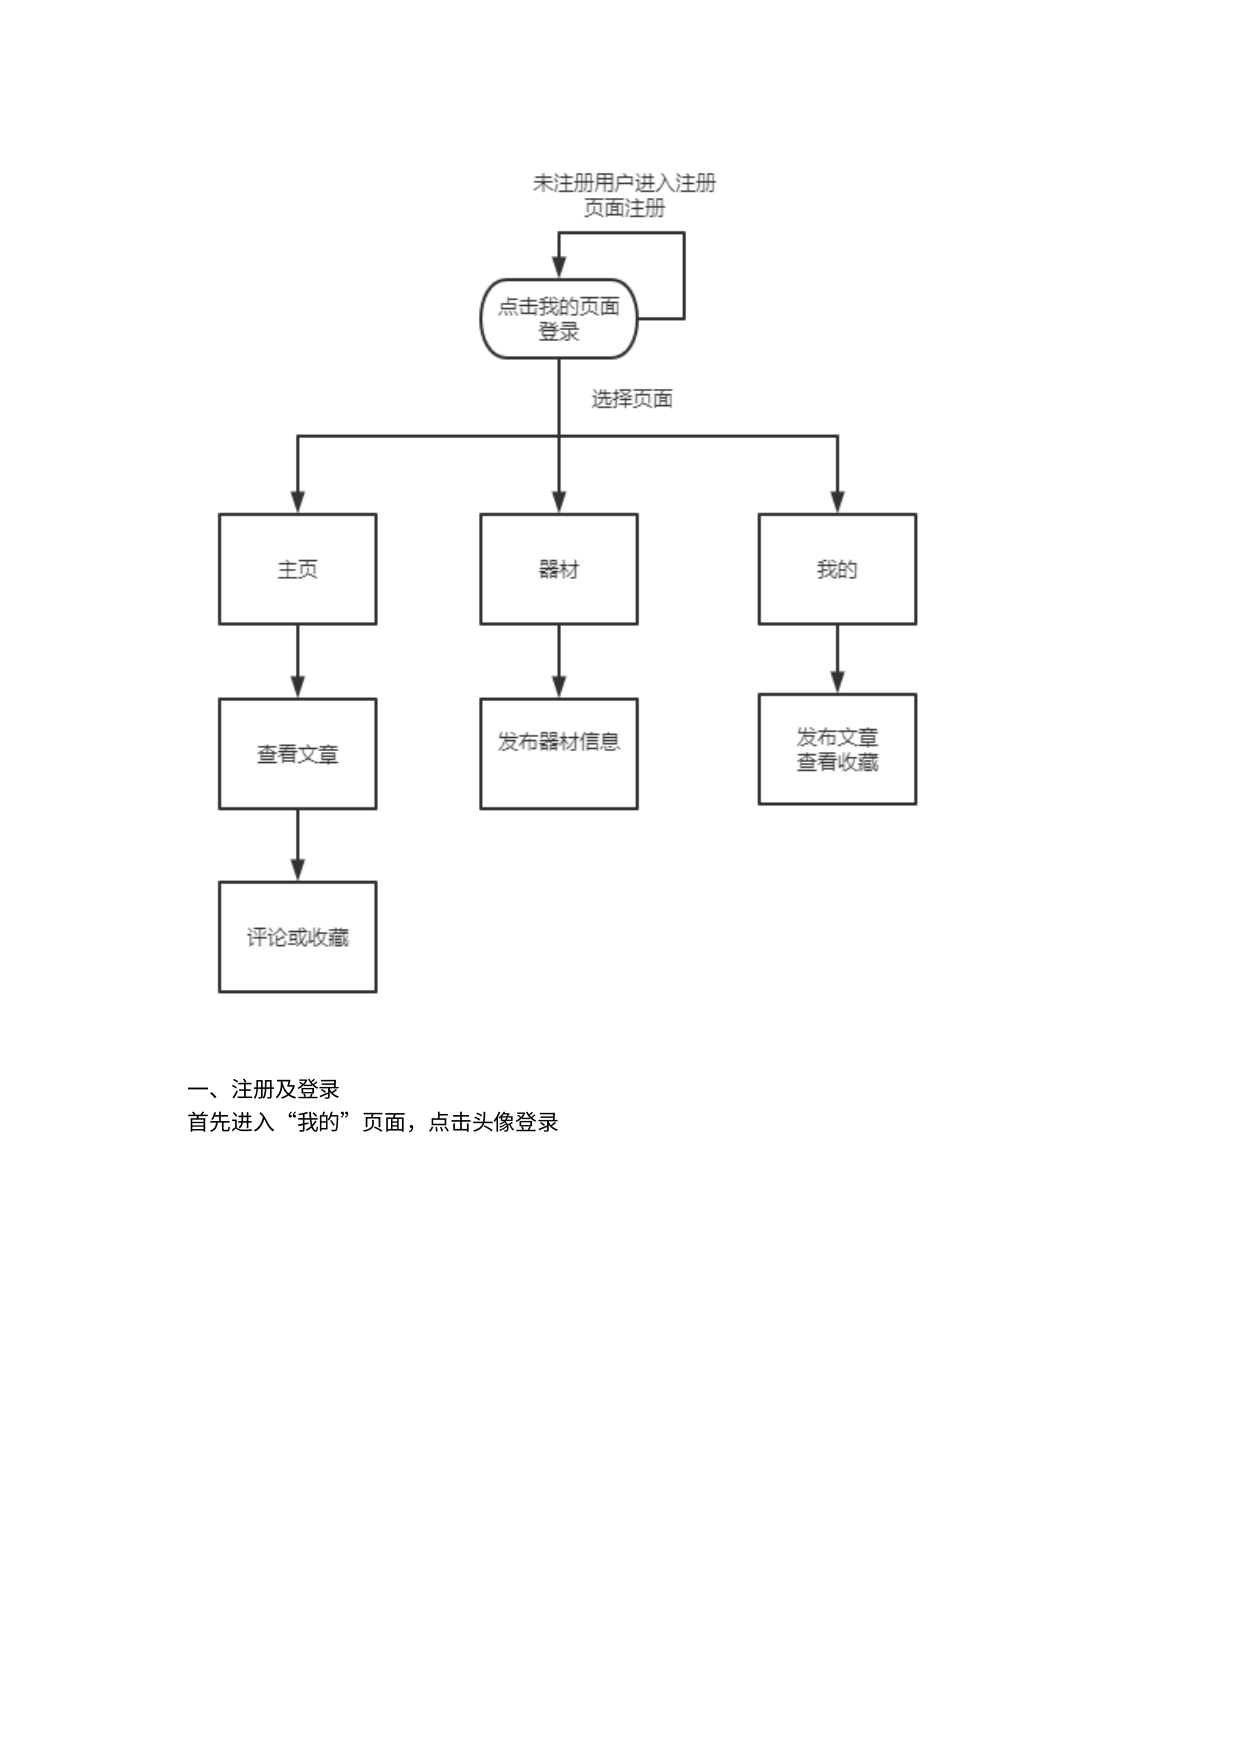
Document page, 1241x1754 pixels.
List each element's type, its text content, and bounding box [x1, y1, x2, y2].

text 一、注册及登录 [187, 1072, 1053, 1104]
picture [187, 162, 963, 1014]
text 首先进入“我的”页面，点击头像登录 [187, 1104, 1053, 1137]
